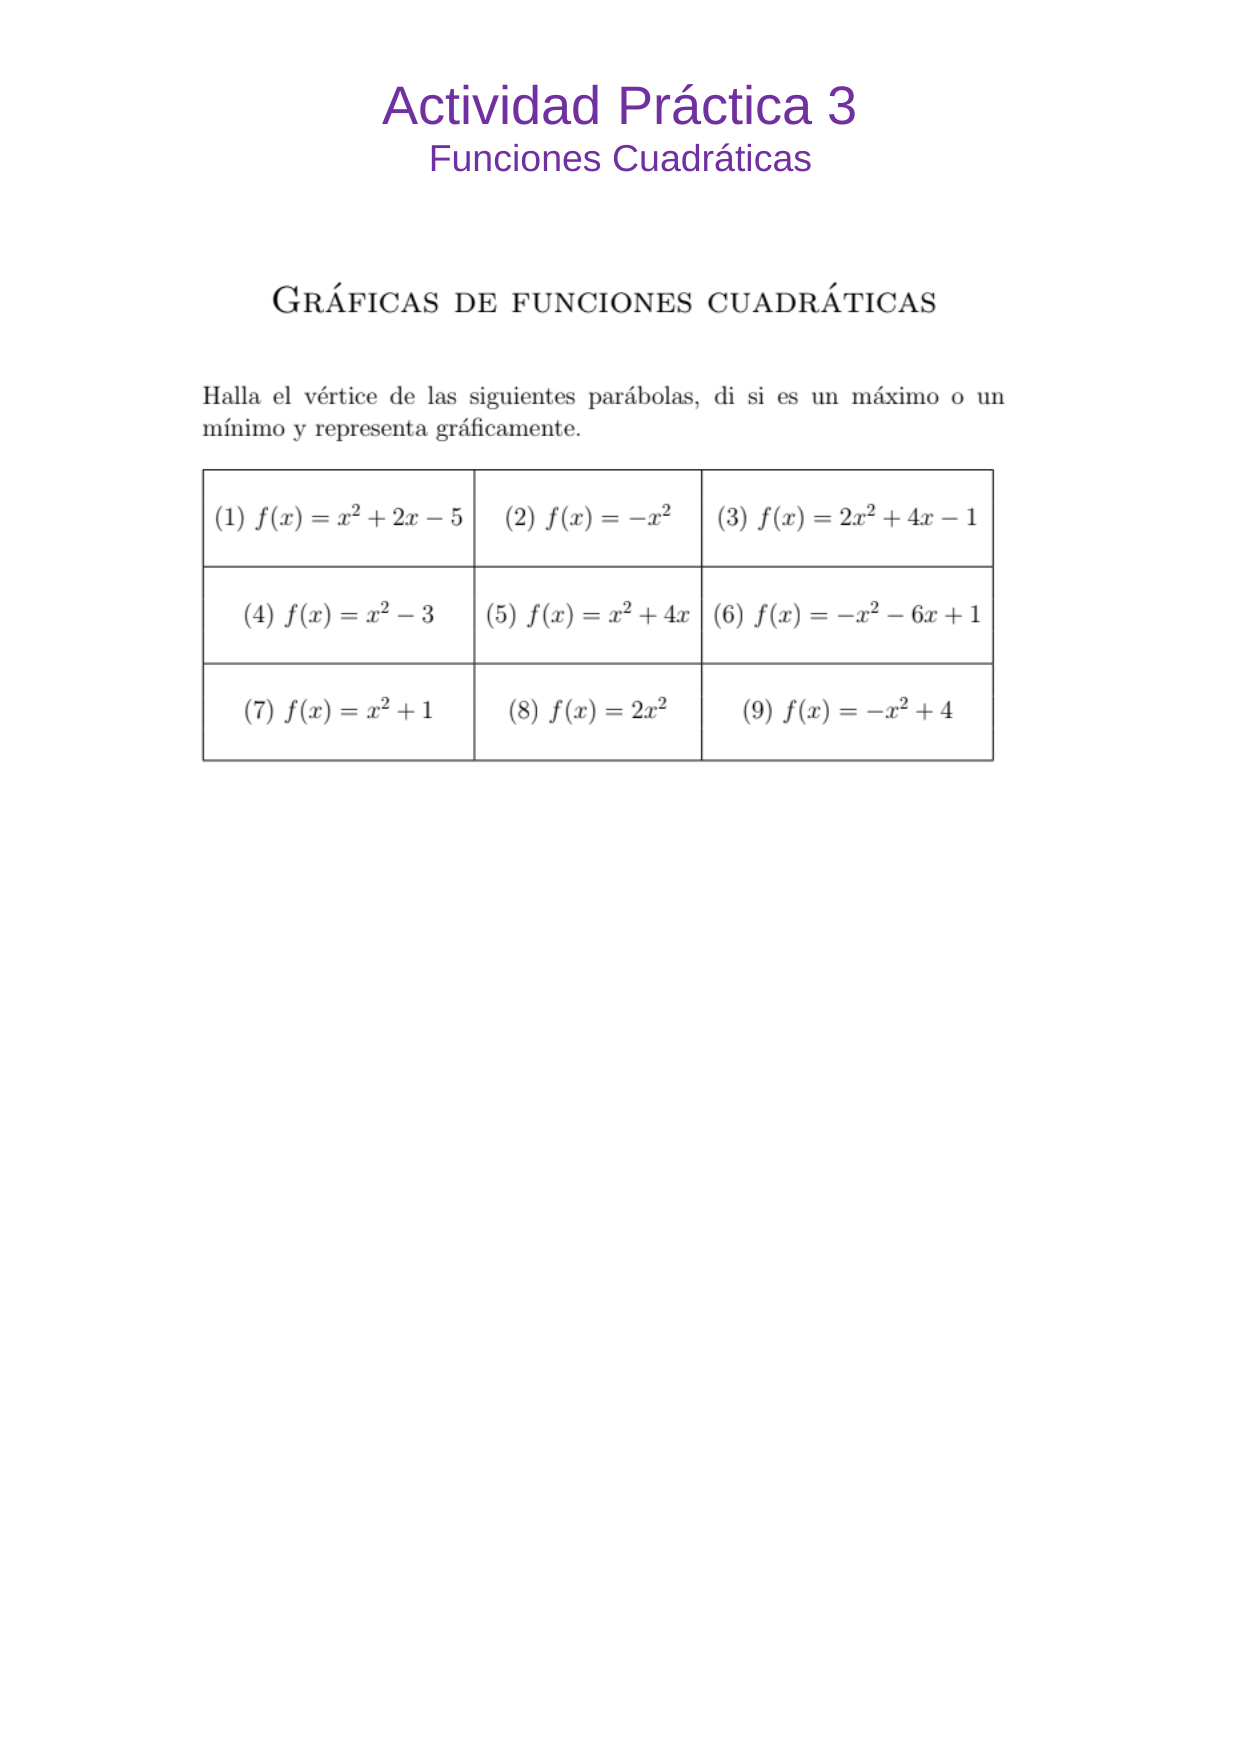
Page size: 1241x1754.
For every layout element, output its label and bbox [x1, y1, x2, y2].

picture [177, 249, 1030, 775]
